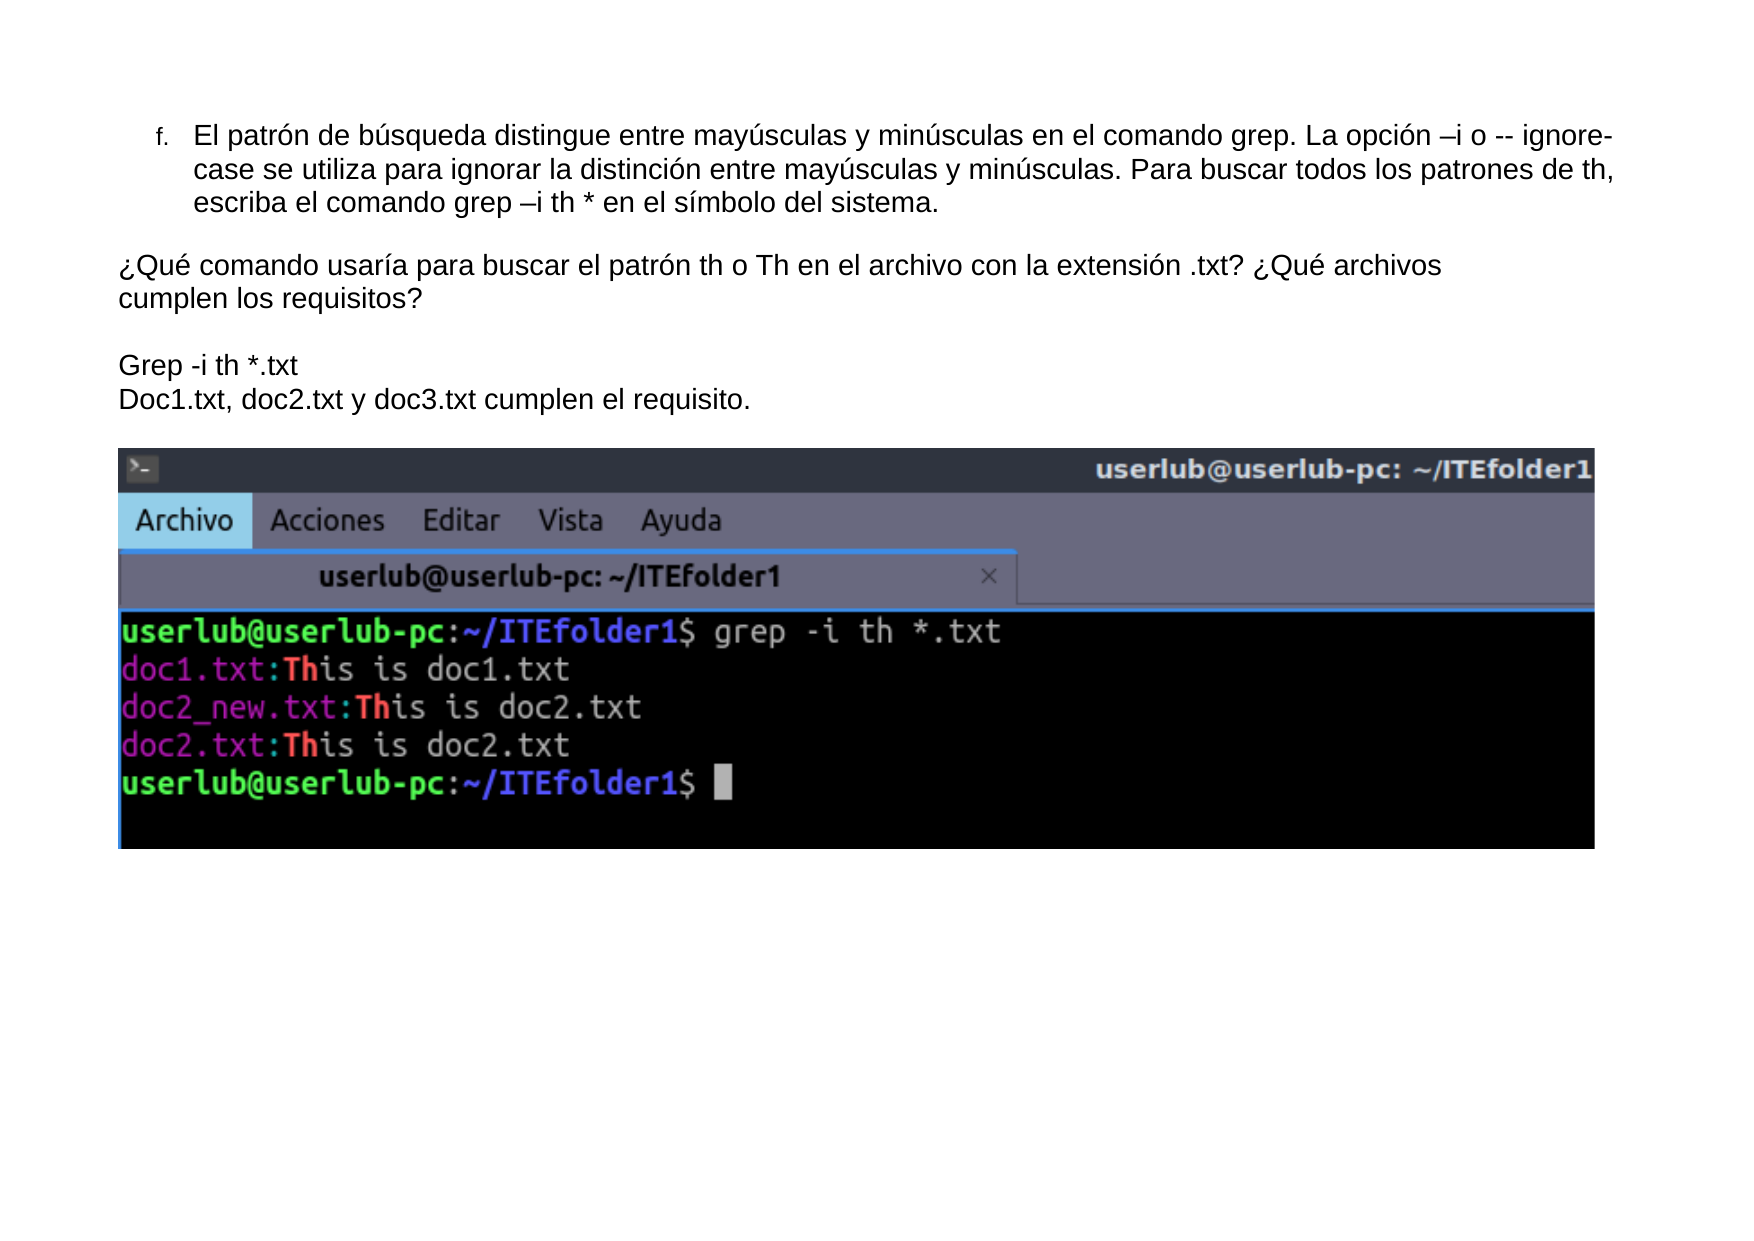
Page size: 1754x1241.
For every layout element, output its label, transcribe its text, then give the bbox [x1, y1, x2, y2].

text cumplen los requisitos? [118, 281, 1636, 314]
picture [118, 448, 1595, 849]
text Doc1.txt, doc2.txt y doc3.txt cumplen el requisito. [118, 382, 1636, 415]
text ¿Qué comando usaría para buscar el patrón th o Th en el archivo con la extensión .txt? ¿Qué archivos [118, 247, 1636, 281]
list El patrón de búsqueda distingue entre mayúsculas y minúsculas en el comando grep. La opción –i o -- ignore-case se utiliza para ignorar la distinción entre mayúsculas y minúsculas. Para buscar todos los patrones de th, escriba el comando grep –i th * en el símbolo del sistema. [156, 118, 1636, 219]
text Grep -i th *.txt [118, 348, 1636, 382]
